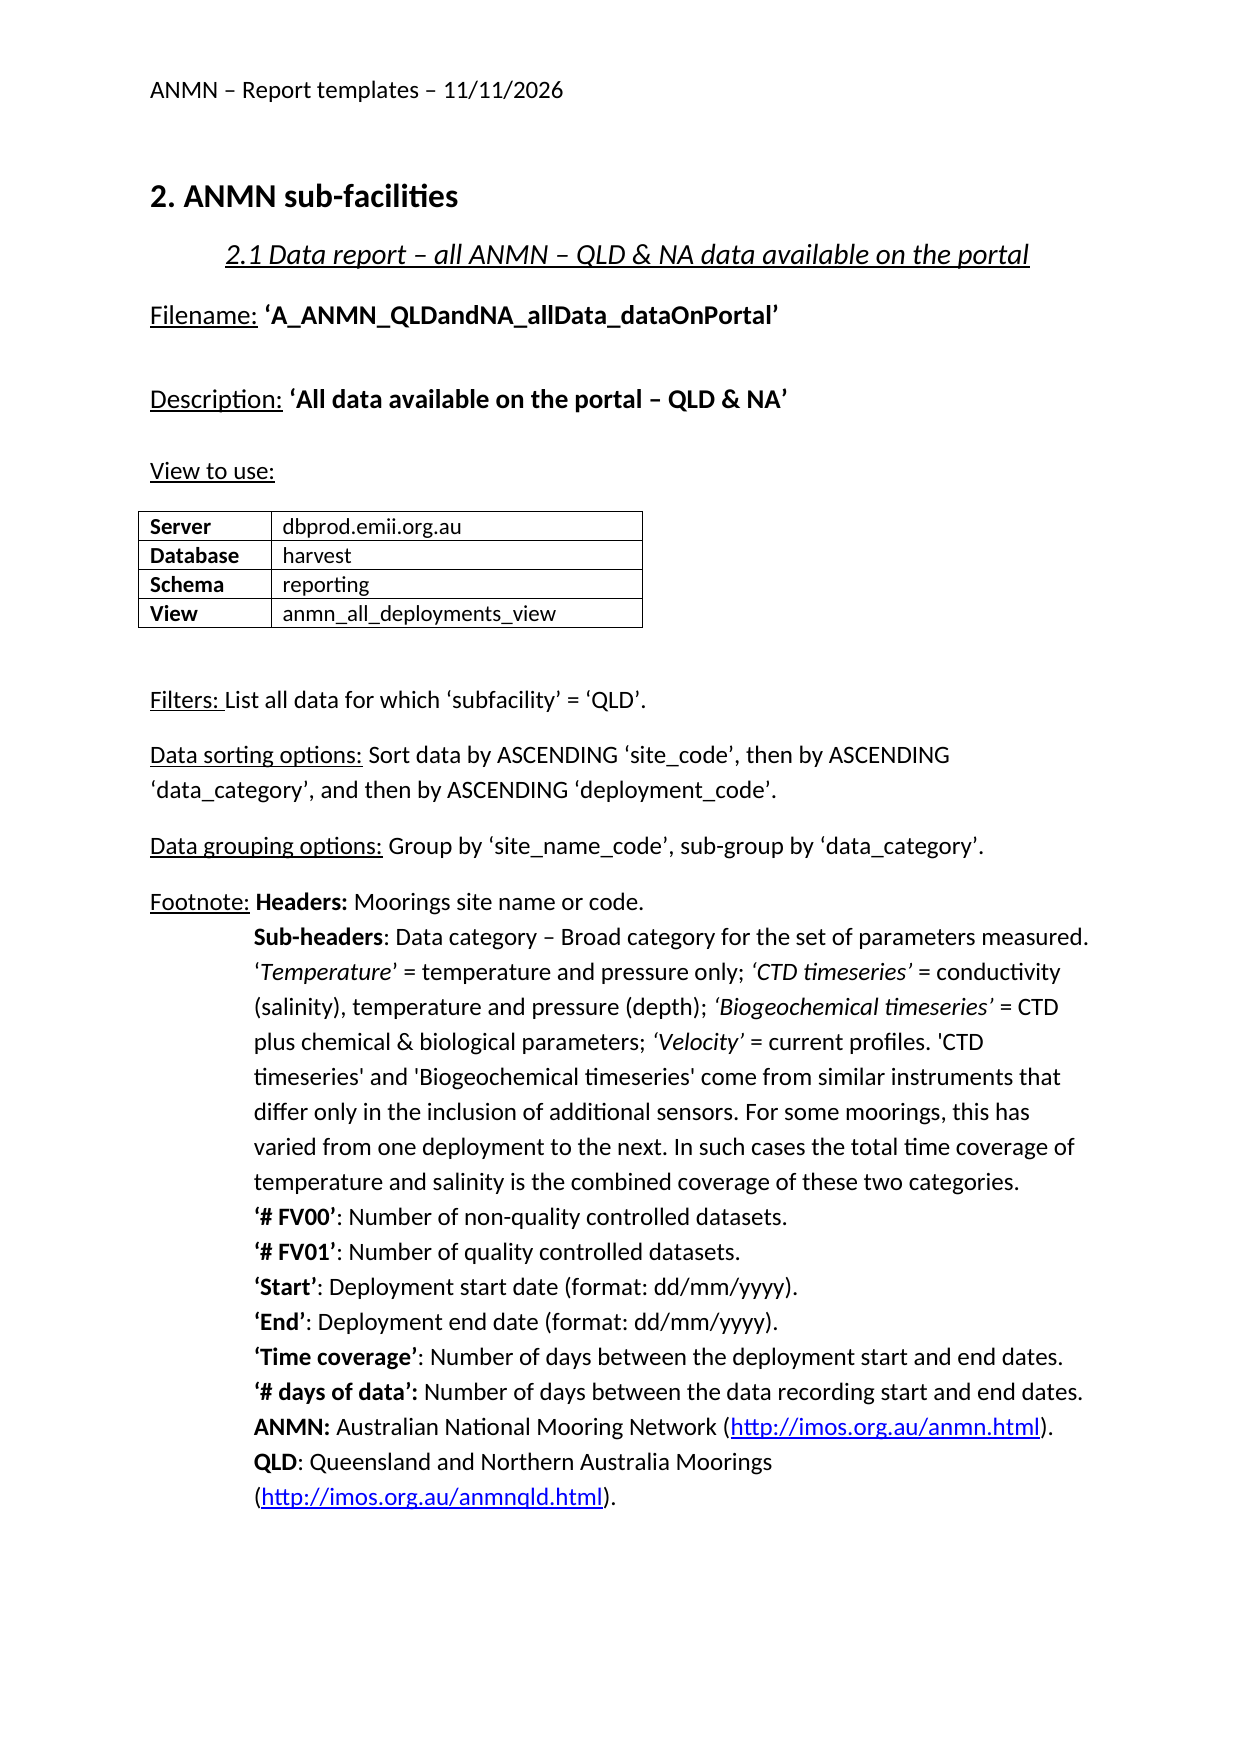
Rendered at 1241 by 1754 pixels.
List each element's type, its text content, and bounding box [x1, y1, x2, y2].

text Footnote: Headers: Moorings site name code. Sub-headers: Data category – Broad category for the set of parameters measured. ‘Temperature’ = temperature and pressure only; ‘CTDtimeseries’ = conductivity (salinity), temperature and pressure (depth); ‘Biogeochemtimeseries’ = CTD plus chemical & biological parameters; ‘Velocity’ = current profiles. 'CTDtimeseries' and 'Biogeochemicaltimeseries' come from similar instruments that differ only in the inclusion of additional sensors. For some moorings, this has varied from one deployment to the next. In such cases the total time coverage of temperature and salinity is the combined coverage of these two categories. ‘# FV00’: Number of non-quality controlled datasets. ‘# FV01’: Number of quality controlled datasets. ‘Start’: Deployment start date (format: dd/mm/yyyy). ‘End’: Deployment end date (format: dd/mm/yyyy). ‘Time coverage’: Number of days between the deployment start and end dates. ‘’: . ANMN: Australian National Mooring Network (http://imos.org.au/anmn.html). QLD: Queensland and Northern Australia Moorings (http://imos.org.au/anmnqld.html). [150, 886, 1090, 1512]
text Filters: List all data for which ‘subfacility’ = ‘QLD’. [150, 684, 1090, 714]
subtitle 2. ANMN sub-facilities [150, 175, 1090, 216]
table_cell View [139, 599, 271, 627]
table_cell [272, 570, 642, 598]
text Data grouping options: Group by ‘site_name_code’, sub-group by ‘data_category’. [150, 831, 1090, 861]
table_header [272, 512, 642, 540]
table_cell anmn_all_deployments_view [272, 599, 642, 627]
table_header Server [139, 512, 271, 540]
table_cell [272, 541, 642, 569]
subtitle Description: ‘All data available on the portal – QLD & NA’ [150, 344, 1090, 415]
text View to use: [150, 420, 1090, 485]
subtitle Filename: ‘A_ANMN_QLDandNA_allData_dataOnPortal’ [150, 298, 1090, 331]
table_cell Database [139, 541, 271, 569]
text Data sorting options: Sort data by ASCENDING ‘site_code’, then by ASCENDING ‘data_category’, and then by ASCENDING ‘deployment_code’. [150, 740, 1090, 805]
subtitle 2.1 Data report – all ANMN – QLD & NA data available on the portal [225, 236, 1090, 272]
table_cell Schema [139, 570, 271, 598]
